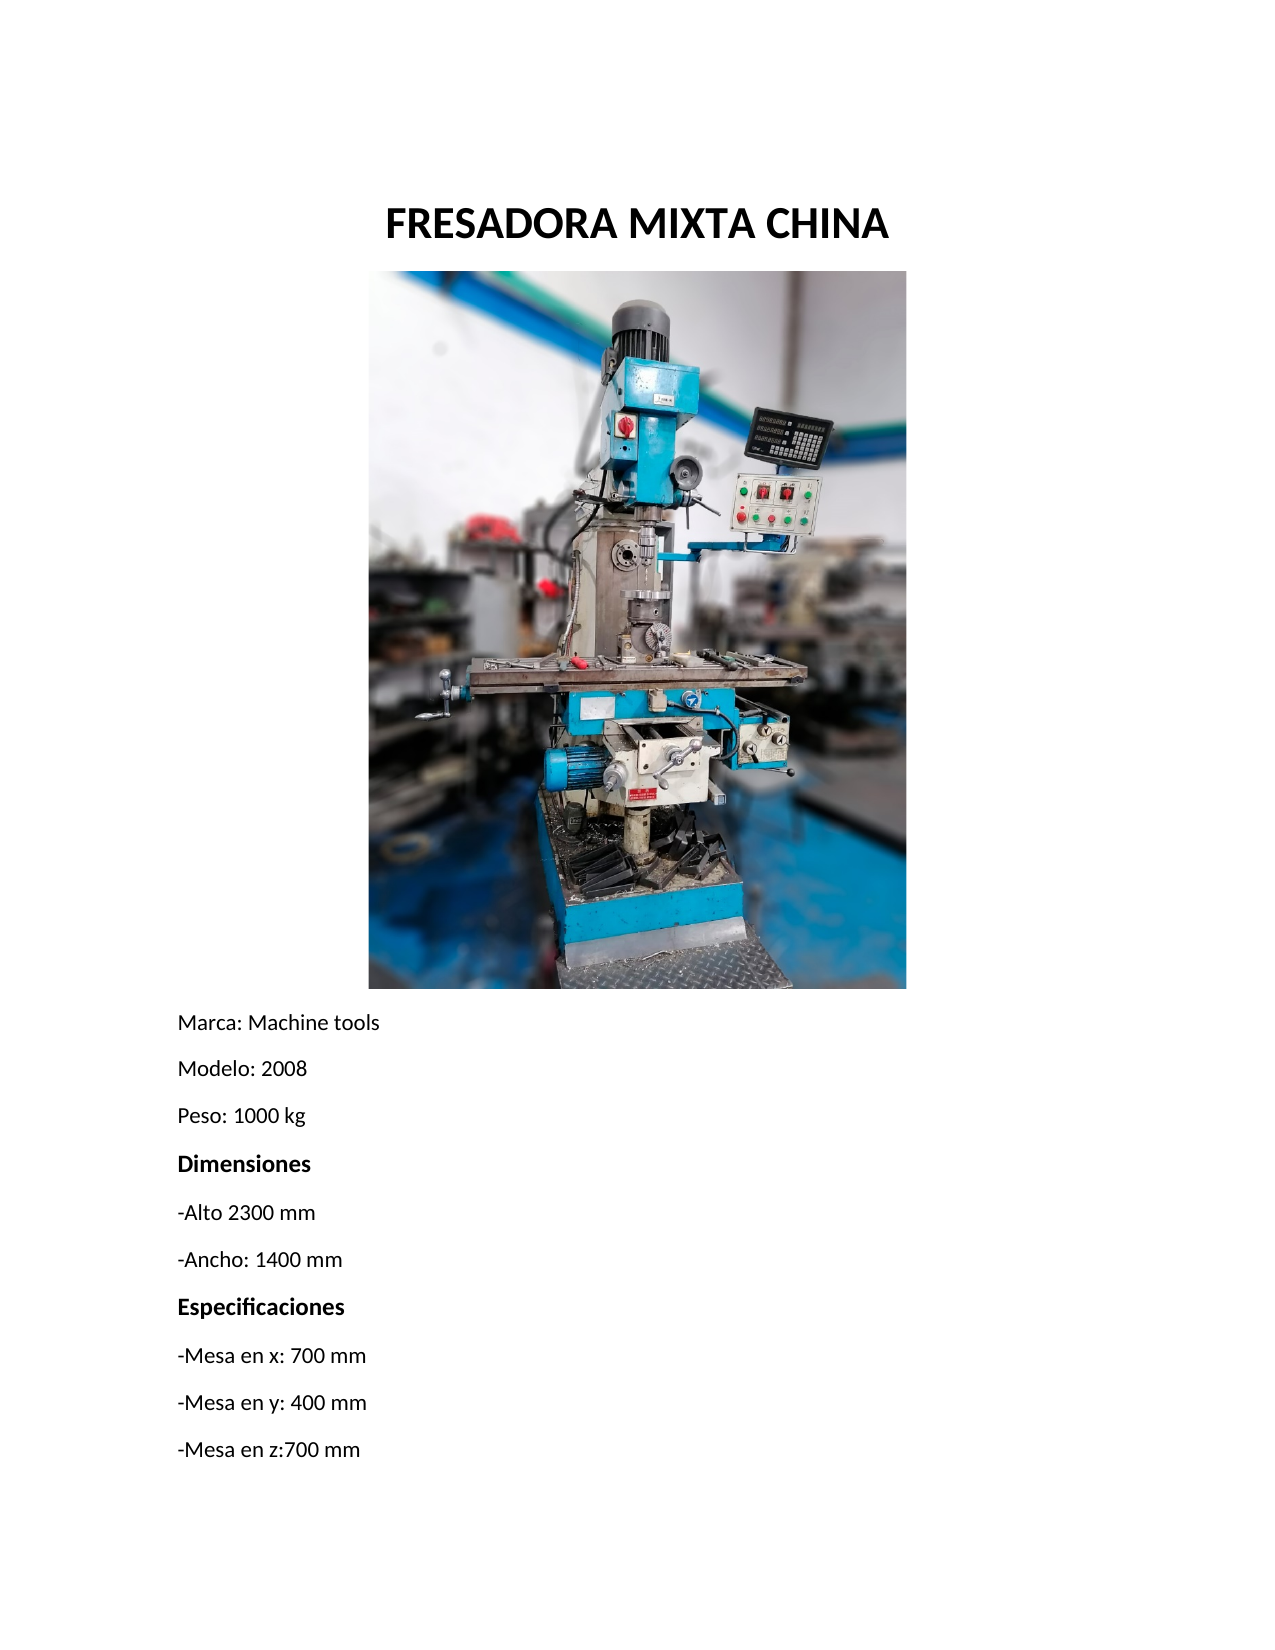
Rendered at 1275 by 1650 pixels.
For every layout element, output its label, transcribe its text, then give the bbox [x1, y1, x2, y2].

picture [368, 271, 907, 989]
text -Mesa en z:700 mm [177, 1435, 1098, 1463]
text -Ancho: 1400 mm [177, 1245, 1098, 1273]
text Peso: 1000 kg [177, 1101, 1098, 1129]
text FRESADORA MIXTA CHINA [177, 194, 1098, 250]
picture [895, 916, 904, 921]
text Especificaciones [177, 1292, 1098, 1322]
text Dimensiones [177, 1148, 1098, 1179]
text Modelo: 2008 [177, 1054, 1098, 1082]
text -Alto 2300 mm [177, 1198, 1098, 1226]
text -Mesa en y: 400 mm [177, 1388, 1098, 1416]
text Marca: Machine tools [177, 1008, 1098, 1036]
text -Mesa en x: 700 mm [177, 1341, 1098, 1369]
